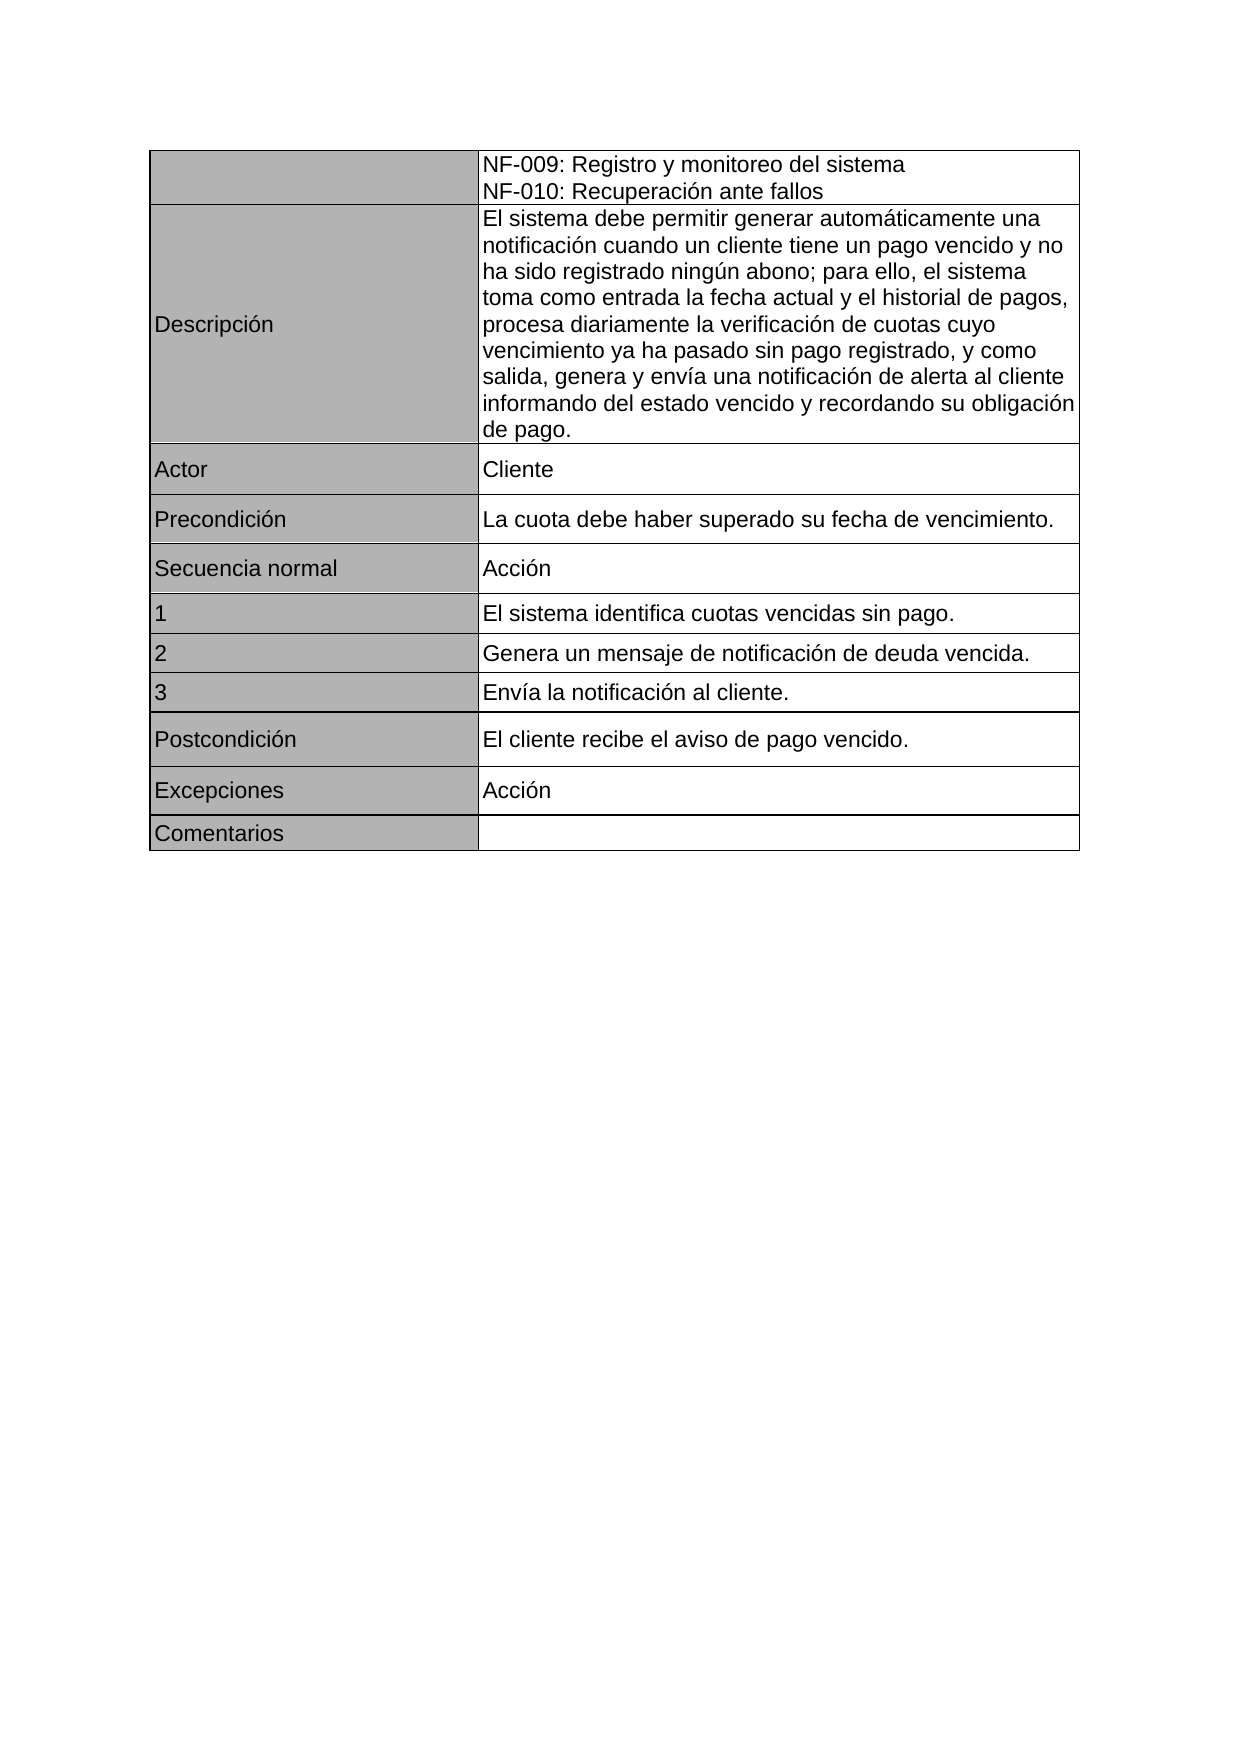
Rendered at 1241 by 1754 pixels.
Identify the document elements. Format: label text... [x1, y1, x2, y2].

table_cell Comentarios [151, 816, 478, 850]
table_cell Acción [479, 767, 1079, 814]
table_cell Secuencia normal [151, 544, 478, 592]
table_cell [151, 151, 478, 204]
table_cell 2 [151, 634, 478, 672]
table_cell Actor [151, 444, 478, 494]
table_cell Excepciones [151, 767, 478, 814]
table_cell El cliente recibe el aviso de pago vencido. [479, 713, 1079, 766]
table_cell Descripción [151, 205, 478, 442]
table_cell El sistema debe permitir generar automáticamente una notificación cuando un cliente tiene un pago vencido y no ha sido registrado ningún abono; para ello, el sistema toma como entrada la fecha actual y el historial de pagos, procesa diariamente la verificación de cuotas cuyo vencimiento ya ha pasado sin pago registrado, y como salida, genera y envía una notificación de alerta al cliente informando del estado vencido y recordando su obligación de pago. [479, 205, 1079, 442]
table_cell La cuota debe haber superado su fecha de vencimiento. [479, 495, 1079, 542]
table_cell [479, 816, 1079, 850]
table_cell El sistema identifica cuotas vencidas sin pago. [479, 594, 1079, 633]
table_cell Postcondición [151, 713, 478, 766]
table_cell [479, 151, 1079, 204]
table_cell Precondición [151, 495, 478, 542]
table_cell Cliente [479, 444, 1079, 494]
table_cell 1 [151, 594, 478, 633]
table_cell 3 [151, 673, 478, 711]
table_cell Envía la notificación al cliente. [479, 673, 1079, 711]
table_cell Acción [479, 544, 1079, 592]
table_cell Genera un mensaje de notificación de deuda vencida. [479, 634, 1079, 672]
